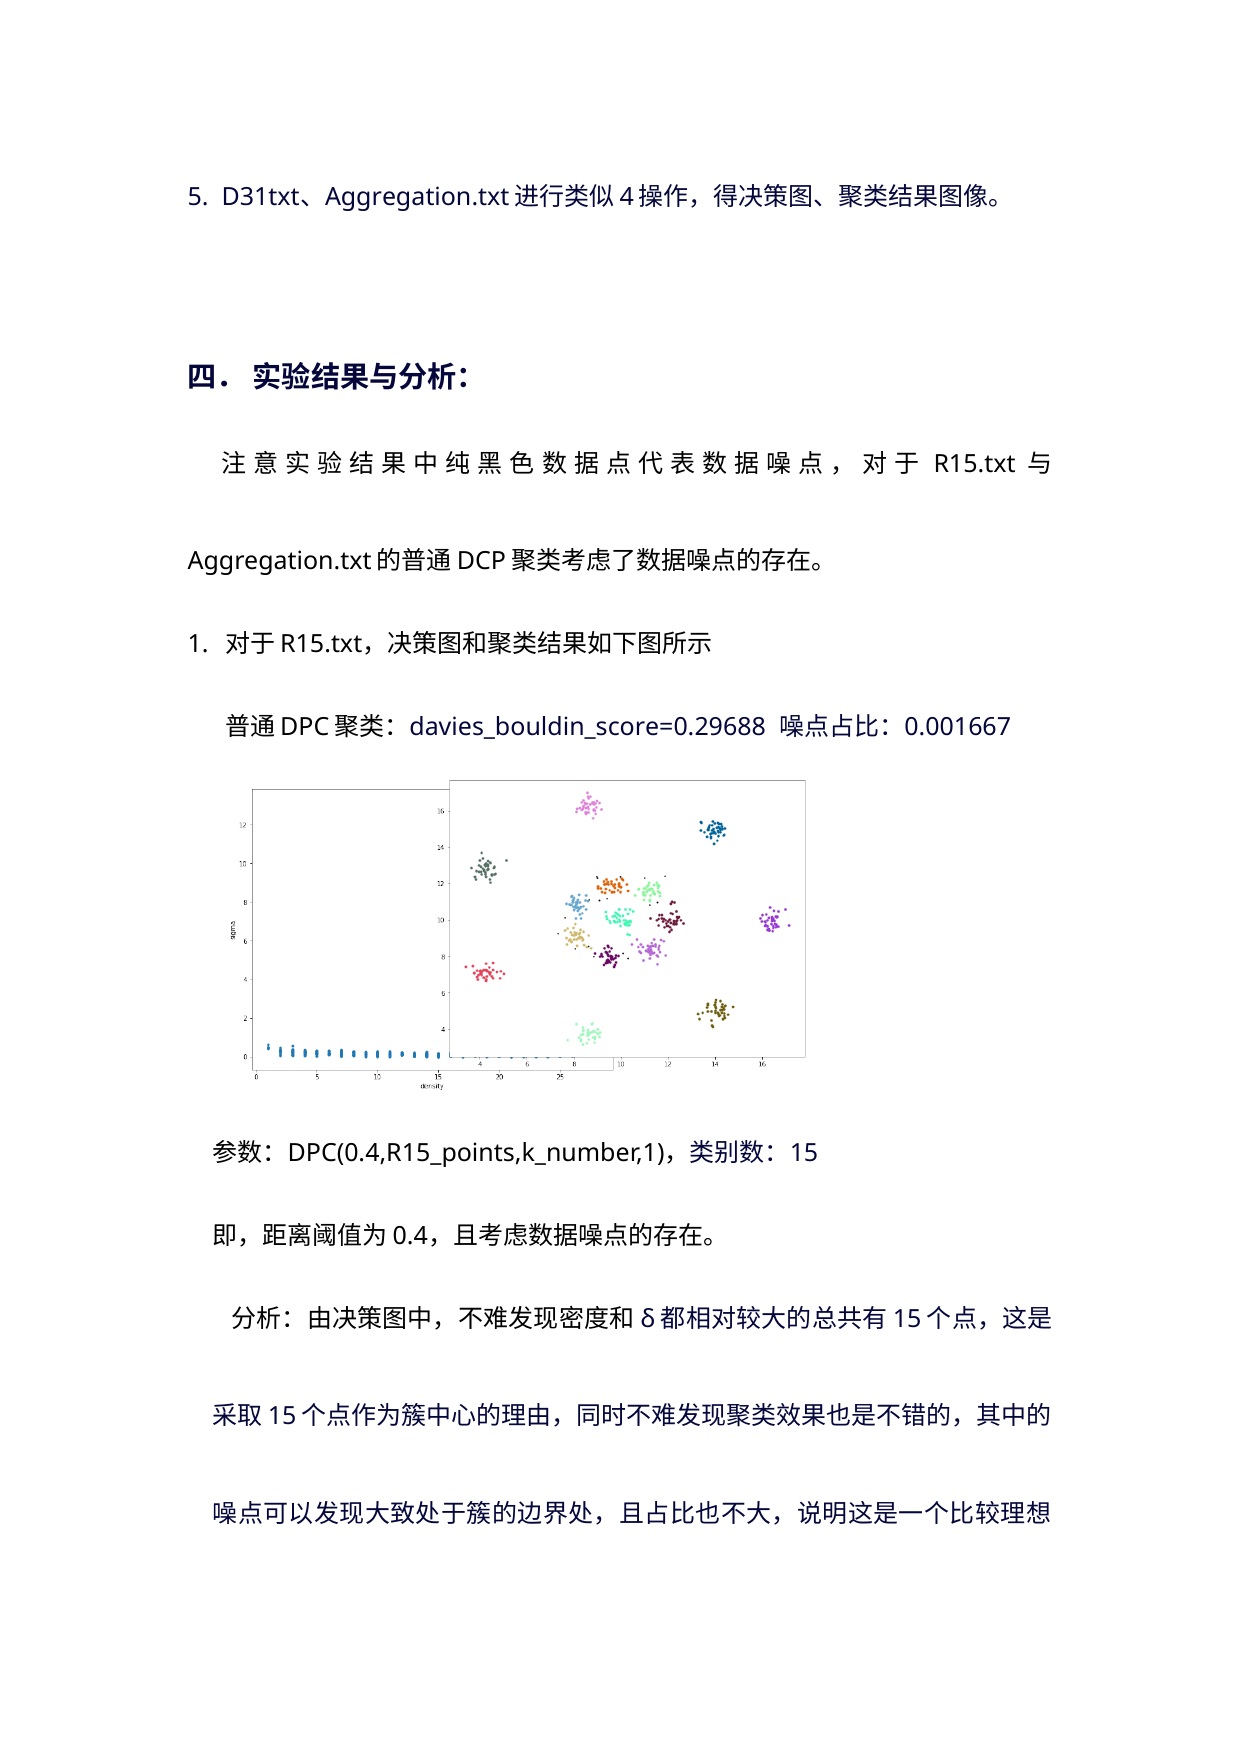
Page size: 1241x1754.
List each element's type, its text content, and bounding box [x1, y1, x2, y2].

text 5. D31txt、Aggregation.txt进行类似4操作，得决策图、聚类结果图像。 [187, 162, 1053, 227]
text 普通DPC聚类：davies_bouldin_score=0.29688 噪点占比：0.001667 [187, 692, 1053, 757]
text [212, 1284, 1053, 1544]
text 四． 实验结果与分析： [187, 343, 1053, 408]
text 注意实验结果中纯黑色数据点代表数据噪点，对于R15.txt与Aggregation.txt的普通DCP聚类考虑了数据噪点的存在。 [187, 429, 1053, 591]
text 参数：DPC(0.4,R15_points,k_number,1)，类别数：15 [187, 1118, 1053, 1183]
list 对于R15.txt，决策图和聚类结果如下图所示 [187, 609, 1053, 674]
picture [225, 775, 809, 1094]
text 即，距离阈值为0.4，且考虑数据噪点的存在。 [187, 1201, 1053, 1266]
